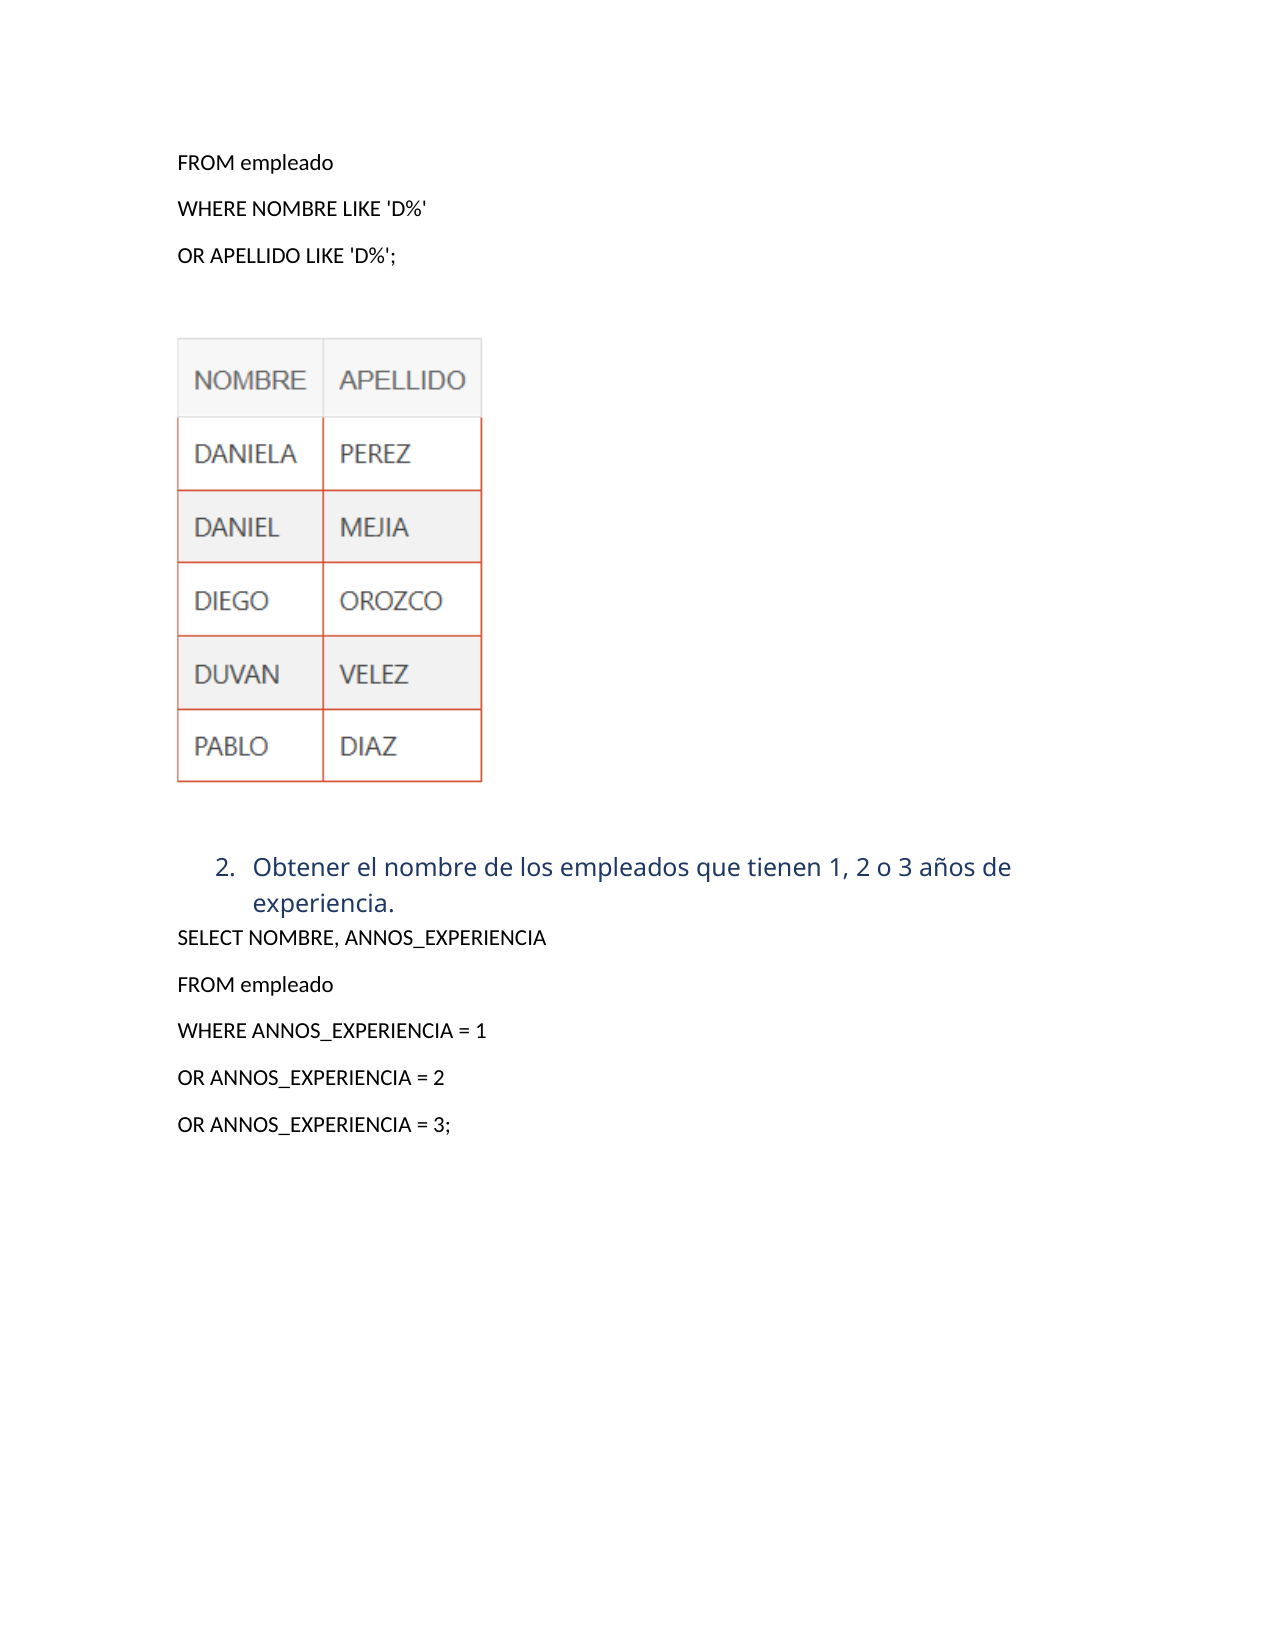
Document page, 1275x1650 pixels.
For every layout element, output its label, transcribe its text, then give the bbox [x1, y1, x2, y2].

text WHERE NOMBRE LIKE 'D%' [177, 194, 1098, 222]
text OR ANNOS_EXPERIENCIA = 2 [177, 1063, 1098, 1092]
subtitle Obtener el nombre de los empleados que tienen 1, 2 o 3 años de experiencia. [215, 849, 1098, 920]
text SELECT NOMBRE, ANNOS_EXPERIENCIA [177, 923, 1098, 951]
picture [177, 335, 484, 784]
text FROM empleado [177, 970, 1098, 998]
text OR APELLIDO LIKE 'D%'; [177, 241, 1098, 269]
text OR ANNOS_EXPERIENCIA = 3; [177, 1110, 1098, 1138]
text WHERE ANNOS_EXPERIENCIA = 1 [177, 1017, 1098, 1045]
text FROM empleado [177, 148, 1098, 176]
